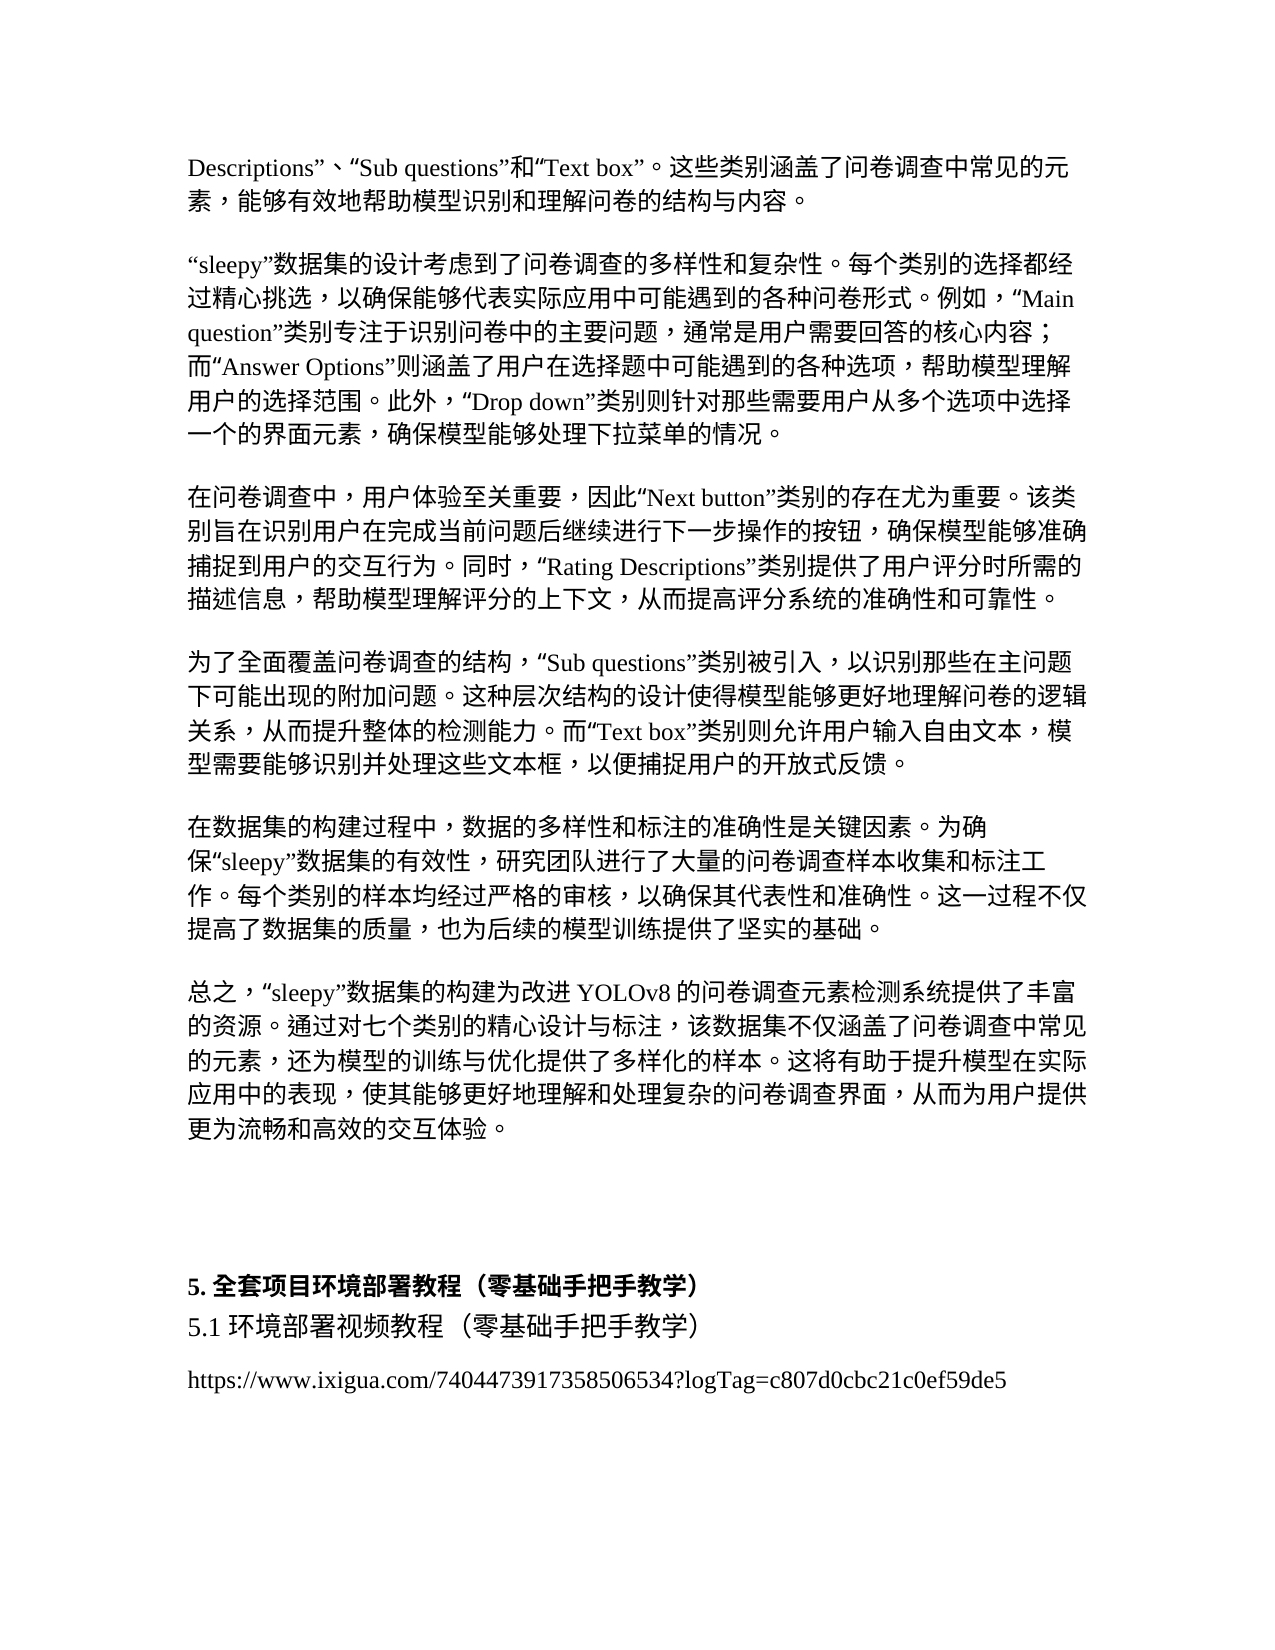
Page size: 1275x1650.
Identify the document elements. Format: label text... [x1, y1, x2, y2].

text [187, 150, 1087, 1145]
text 5.1 环境部署视频教程（零基础手把手教学） [187, 1307, 1087, 1344]
text https://www.ixigua.com/7404473917358506534?logTag=c807d0cbc21c0ef59de5 [187, 1365, 1087, 1394]
subtitle 5. 全套项目环境部署教程（零基础手把手教学） [187, 1268, 1087, 1302]
